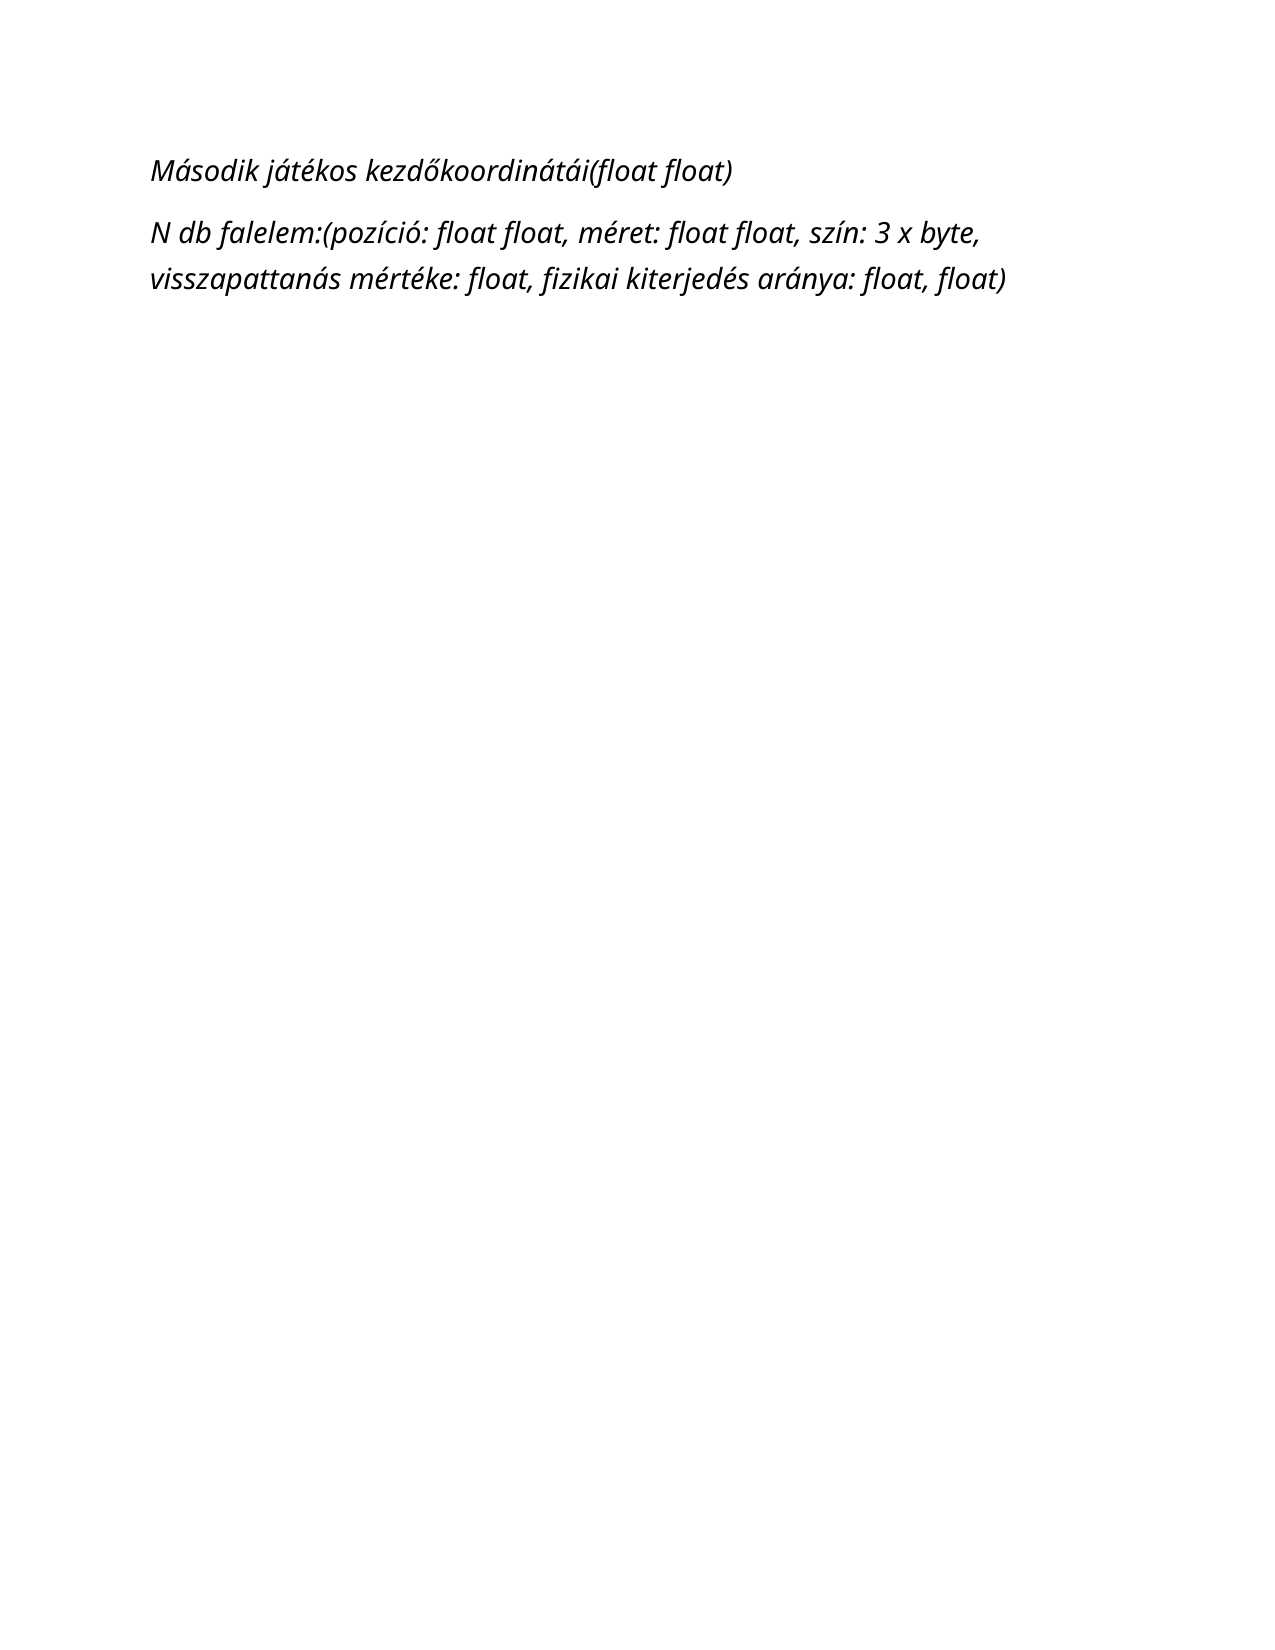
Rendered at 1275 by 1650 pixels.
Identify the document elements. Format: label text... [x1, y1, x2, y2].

text N db falelem:(pozíció: float float, méret: float float, szín: 3 x byte, visszapattanás mértéke: float, fizikai kiterjedés aránya: float, float) [150, 212, 1125, 298]
text Második játékos kezdőkoordinátái(float float) [150, 150, 1125, 190]
